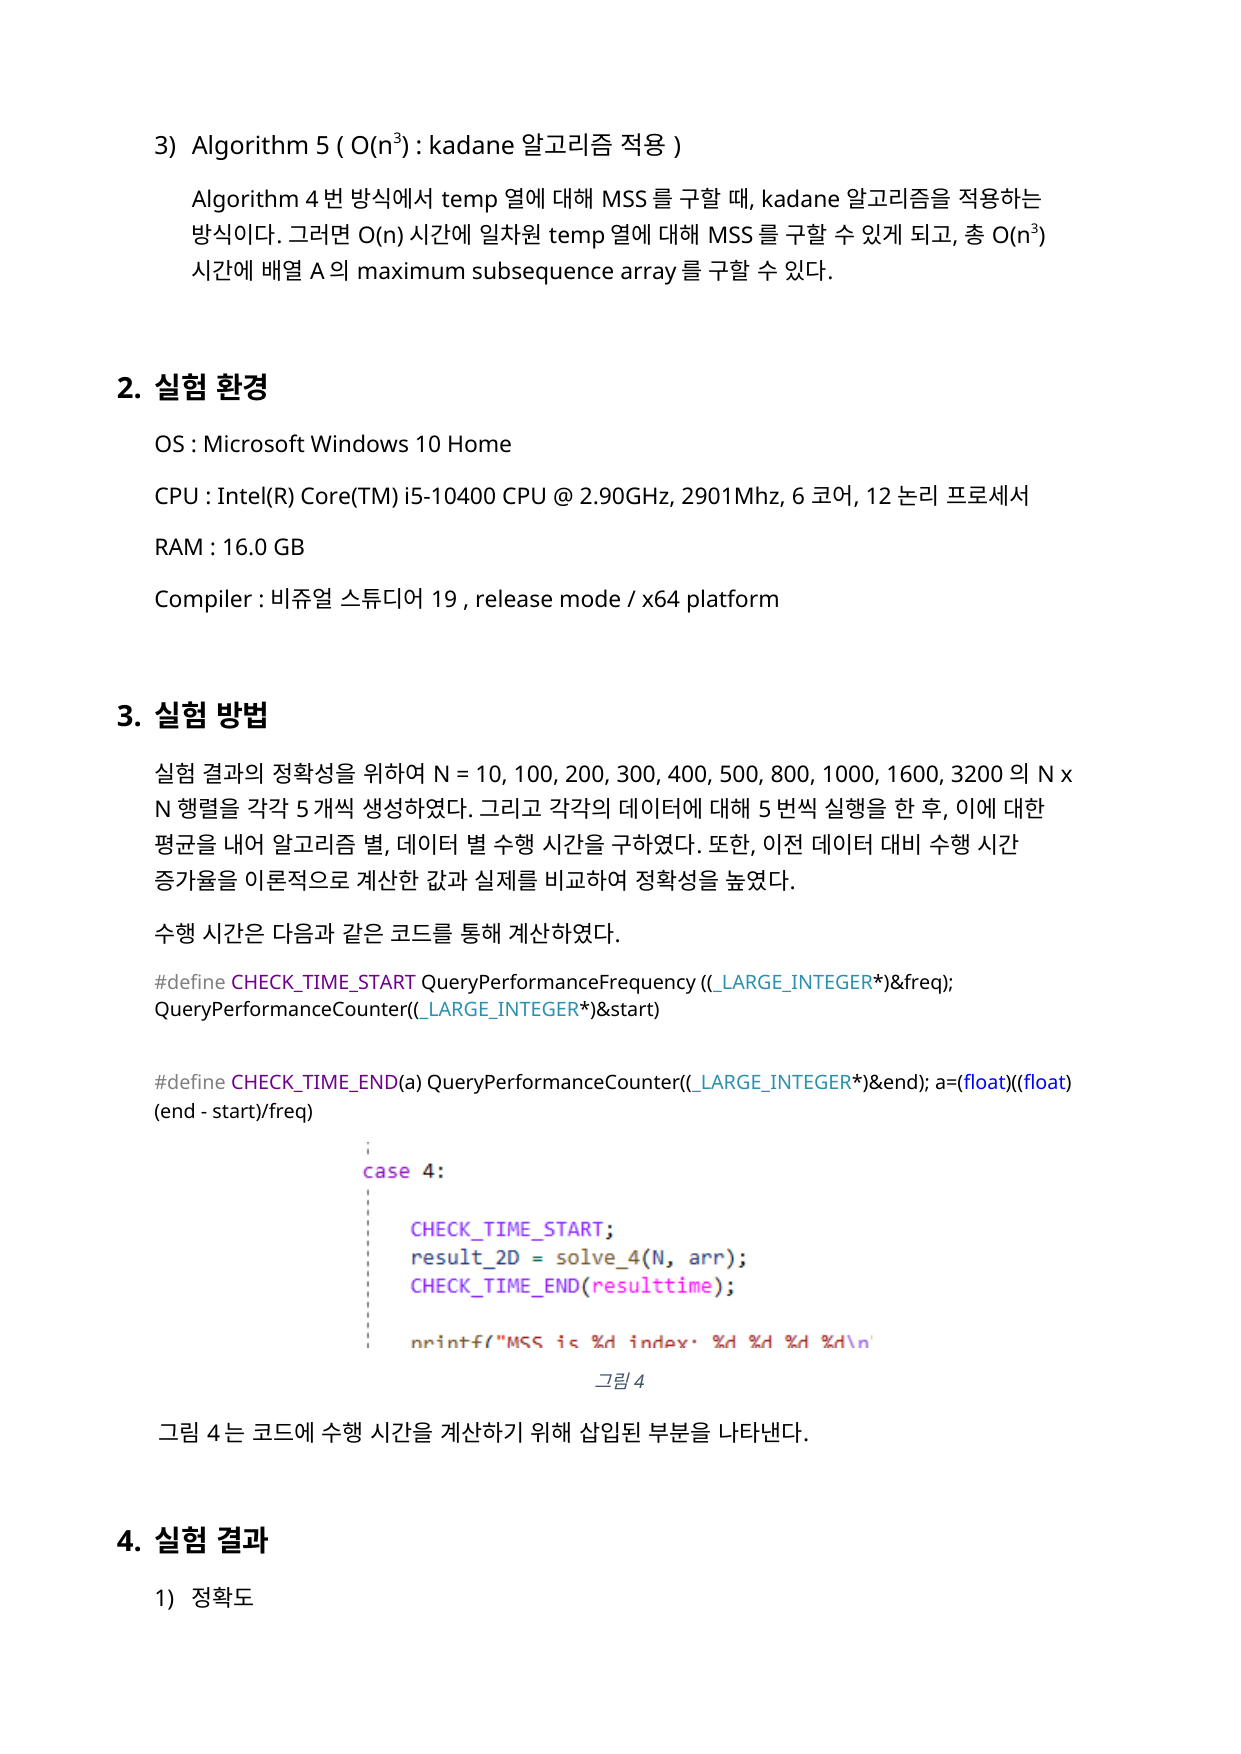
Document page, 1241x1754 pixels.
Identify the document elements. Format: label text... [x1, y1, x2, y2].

list 수행 시간은 다음과 같은 코드를 통해 계산하였다. [154, 916, 1073, 949]
list #define CHECK_TIME_END(a) QueryPerformanceCounter((_LARGE_INTEGER*)&end); a=(float)((float) (end - start)/freq) [154, 1068, 1073, 1124]
text 그림 4 [75, 1367, 1165, 1394]
text #define CHECK_TIME_START QueryPerformanceFrequency ((_LARGE_INTEGER*)&freq); QueryPerformanceCounter((_LARGE_INTEGER*)&start) [154, 968, 1165, 1022]
picture [355, 1142, 873, 1348]
list Compiler : 비쥬얼 스튜디어 19 , release mode / x64 platform [154, 581, 1073, 614]
list 실험 결과 [117, 1518, 1165, 1560]
list Algorithm 4번 방식에서 temp 열에 대해 MSS를 구할 때, kadane 알고리즘을 적용하는 방식이다. 그러면 O(n) 시간에 일차원 temp열에 대해 MSS를 구할 수 있게 되고, 총 O(n3) 시간에 배열 A의 maximum subsequence array를 구할 수 있다. [192, 181, 1073, 286]
list 실험 방법 [117, 693, 1073, 735]
list 정확도 [154, 1580, 1165, 1613]
list CPU : Intel(R) Core(TM) i5-10400 CPU @ 2.90GHz, 2901Mhz, 6 코어, 12 논리 프로세서 [154, 478, 1073, 511]
list 실험 환경 [117, 365, 1073, 407]
text 그림 4는 코드에 수행 시간을 계산하기 위해 삽입된 부분을 나타낸다. [75, 1415, 1165, 1448]
list 실험 결과의 정확성을 위하여 N = 10, 100, 200, 300, 400, 500, 800, 1000, 1600, 3200 의 N x N 행렬을 각각 5개씩 생성하였다. 그리고 각각의 데이터에 대해 5번씩 실행을 한 후, 이에 대한 평균을 내어 알고리즘 별, 데이터 별 수행 시간을 구하였다. 또한, 이전 데이터 대비 수행 시간 증가율을 이론적으로 계산한 값과 실제를 비교하여 정확성을 높였다. [154, 755, 1073, 897]
list RAM : 16.0 GB [154, 531, 1073, 562]
list OS : Microsoft Windows 10 Home [154, 427, 1073, 459]
list Algorithm 5 ( O(n3) : kadane 알고리즘 적용 ) [154, 125, 1073, 162]
